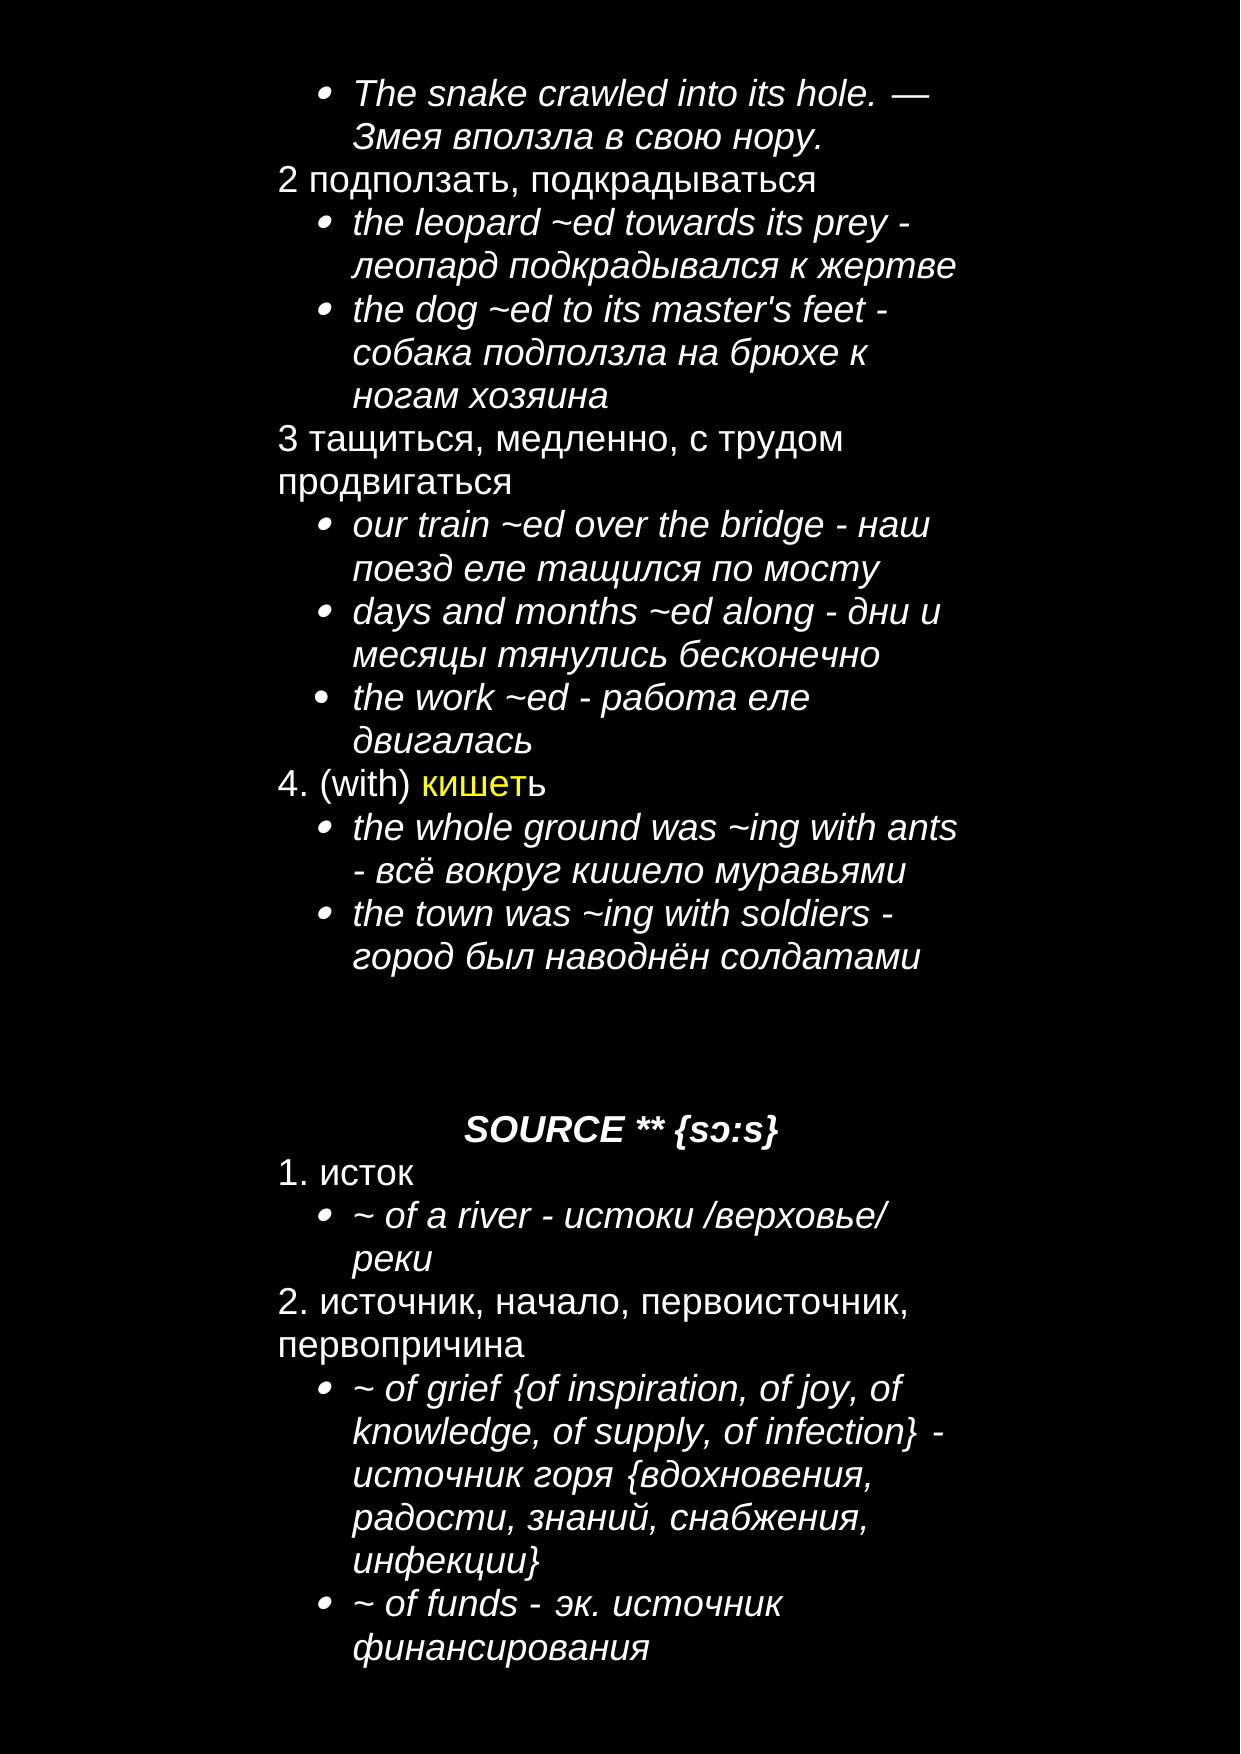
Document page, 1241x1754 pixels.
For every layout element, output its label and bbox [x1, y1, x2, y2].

table_header [270, 62, 976, 1677]
